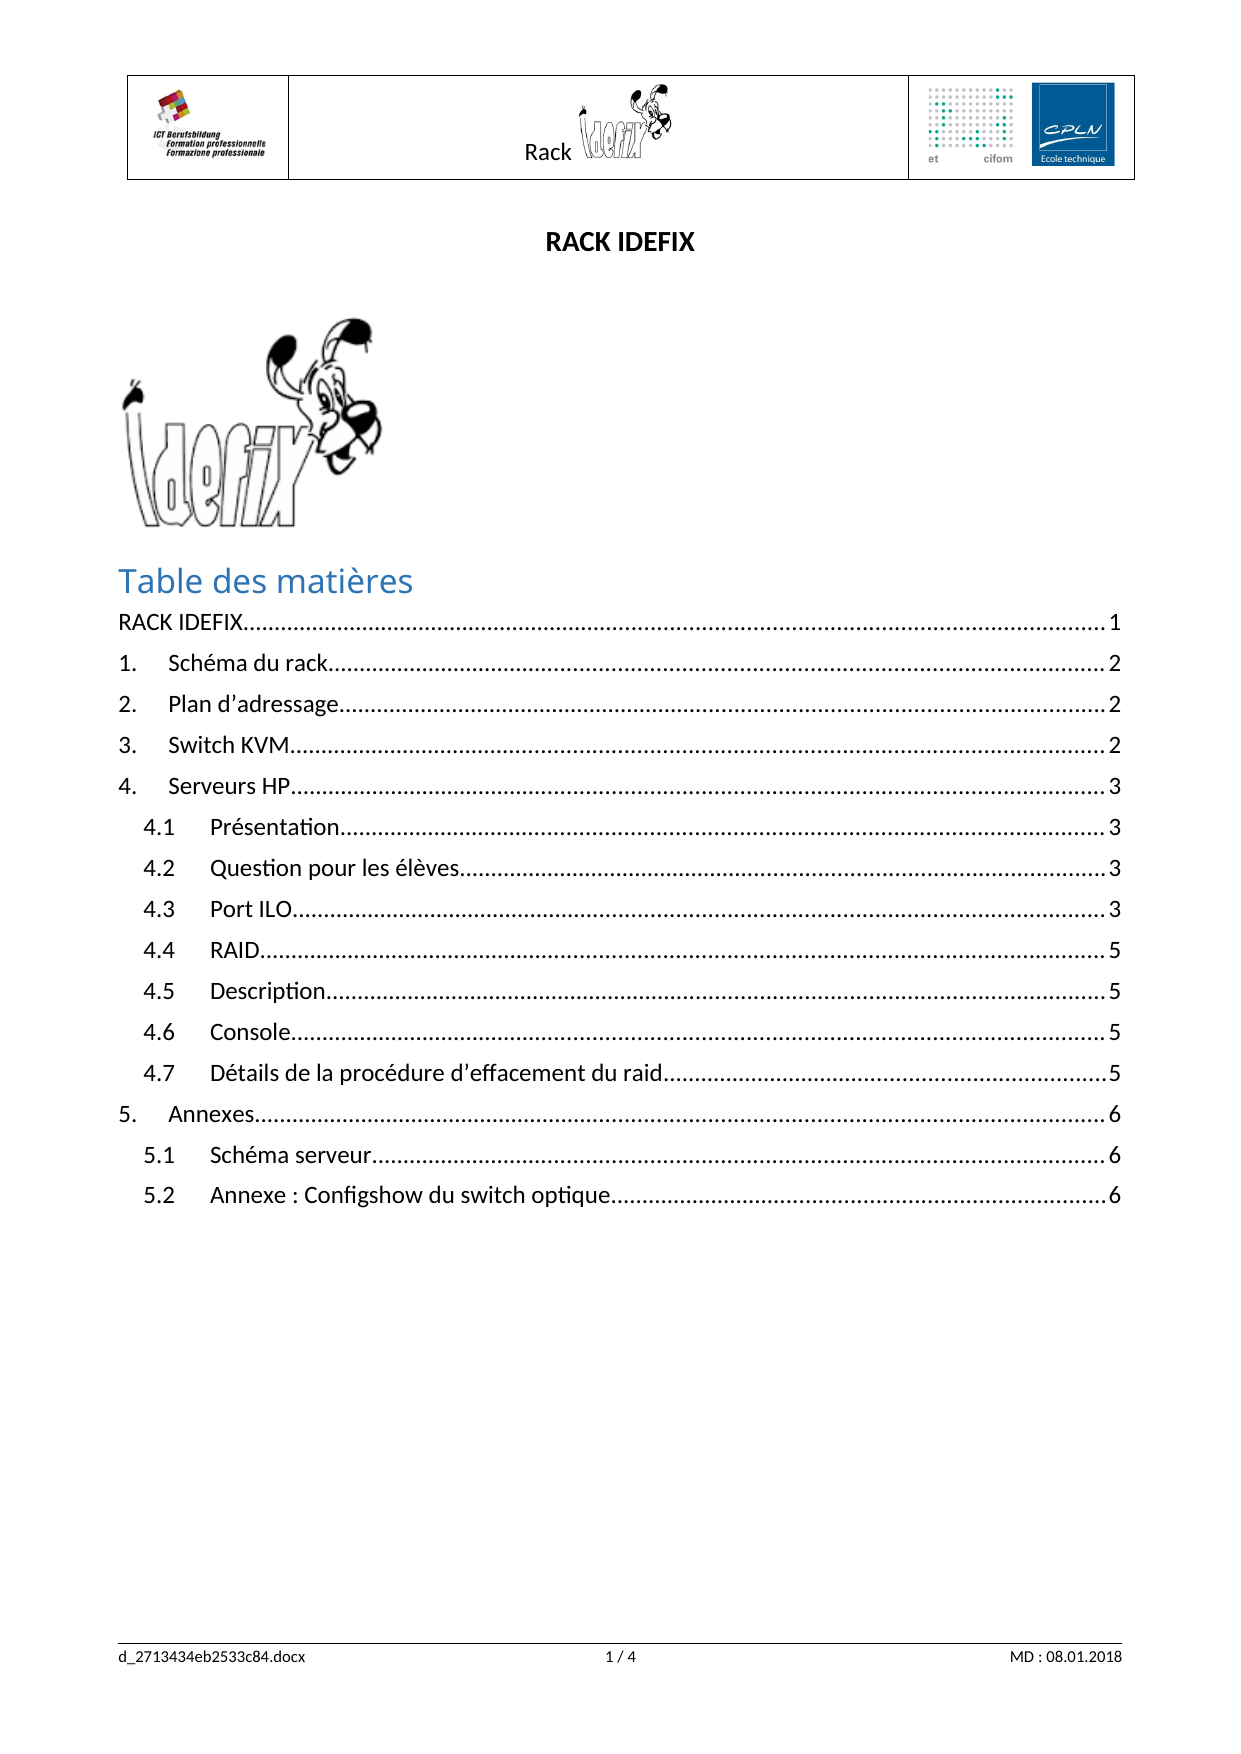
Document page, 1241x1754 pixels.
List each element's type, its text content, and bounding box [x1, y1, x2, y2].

picture [577, 82, 673, 160]
picture [150, 89, 266, 160]
picture [118, 313, 387, 533]
title RACK IDEFIX [118, 223, 1122, 258]
picture [1031, 82, 1115, 166]
picture [928, 88, 1013, 166]
